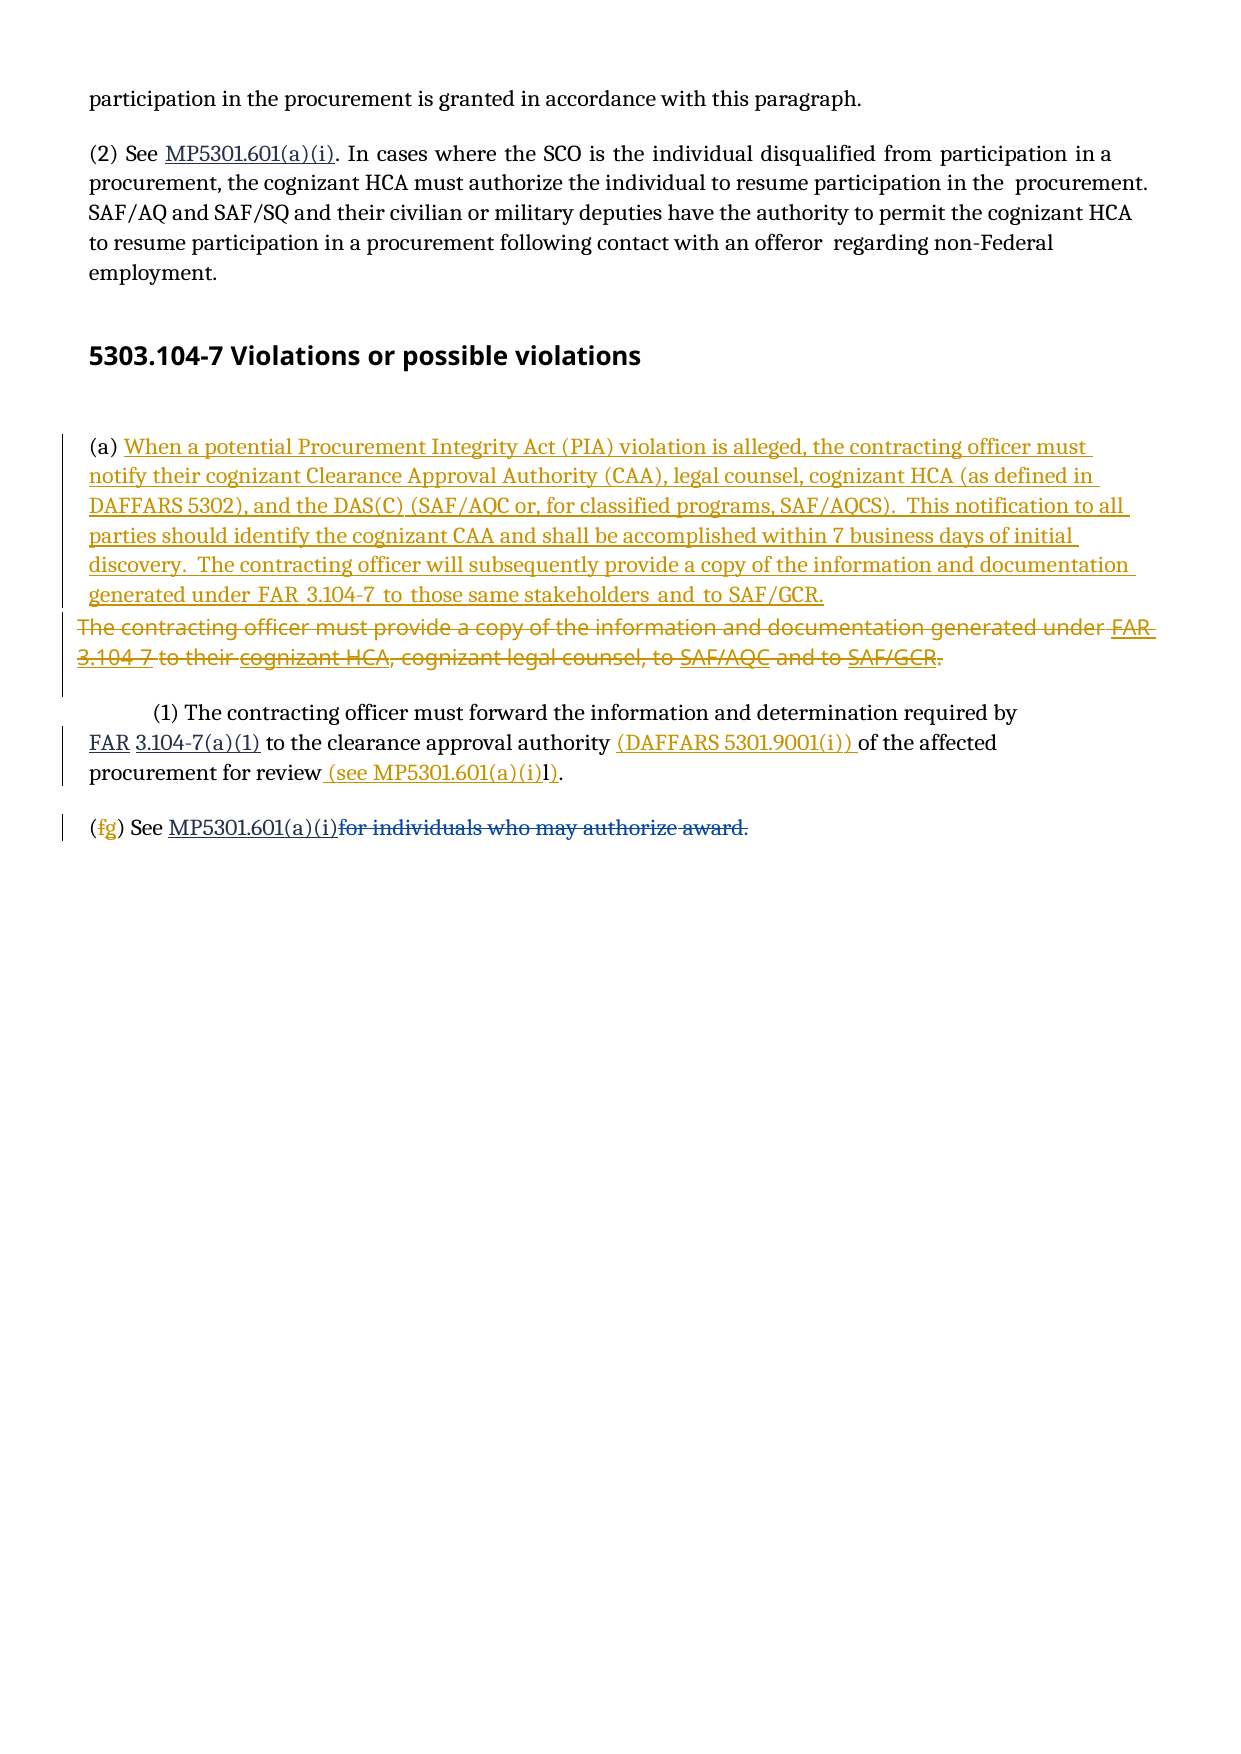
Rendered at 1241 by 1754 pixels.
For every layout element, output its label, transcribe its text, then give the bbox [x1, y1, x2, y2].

subtitle 5303.104-7 Violations or possible violations [88, 338, 1163, 373]
text () See MP5301.601(a)(i) [88, 814, 1163, 841]
text (1) The contracting officer must forward the information and determination required by FAR 3.104-7(a)(1) to the clearance approval authority of the affected procurement for reviewl. [88, 700, 1062, 786]
text (2) See MP5301.601(a)(i). In cases where the SCO is the individual disqualified from participation in a procurement, the cognizant HCA must authorize the individual to resume participation in the procurement. SAF/AQ and SAF/SQ and their civilian or military deputies have the authority to permit the cognizant HCA to resume participation in a procurement following contact with an offeror regarding non-Federal employment. [88, 141, 1151, 286]
text (a) [88, 433, 1137, 608]
